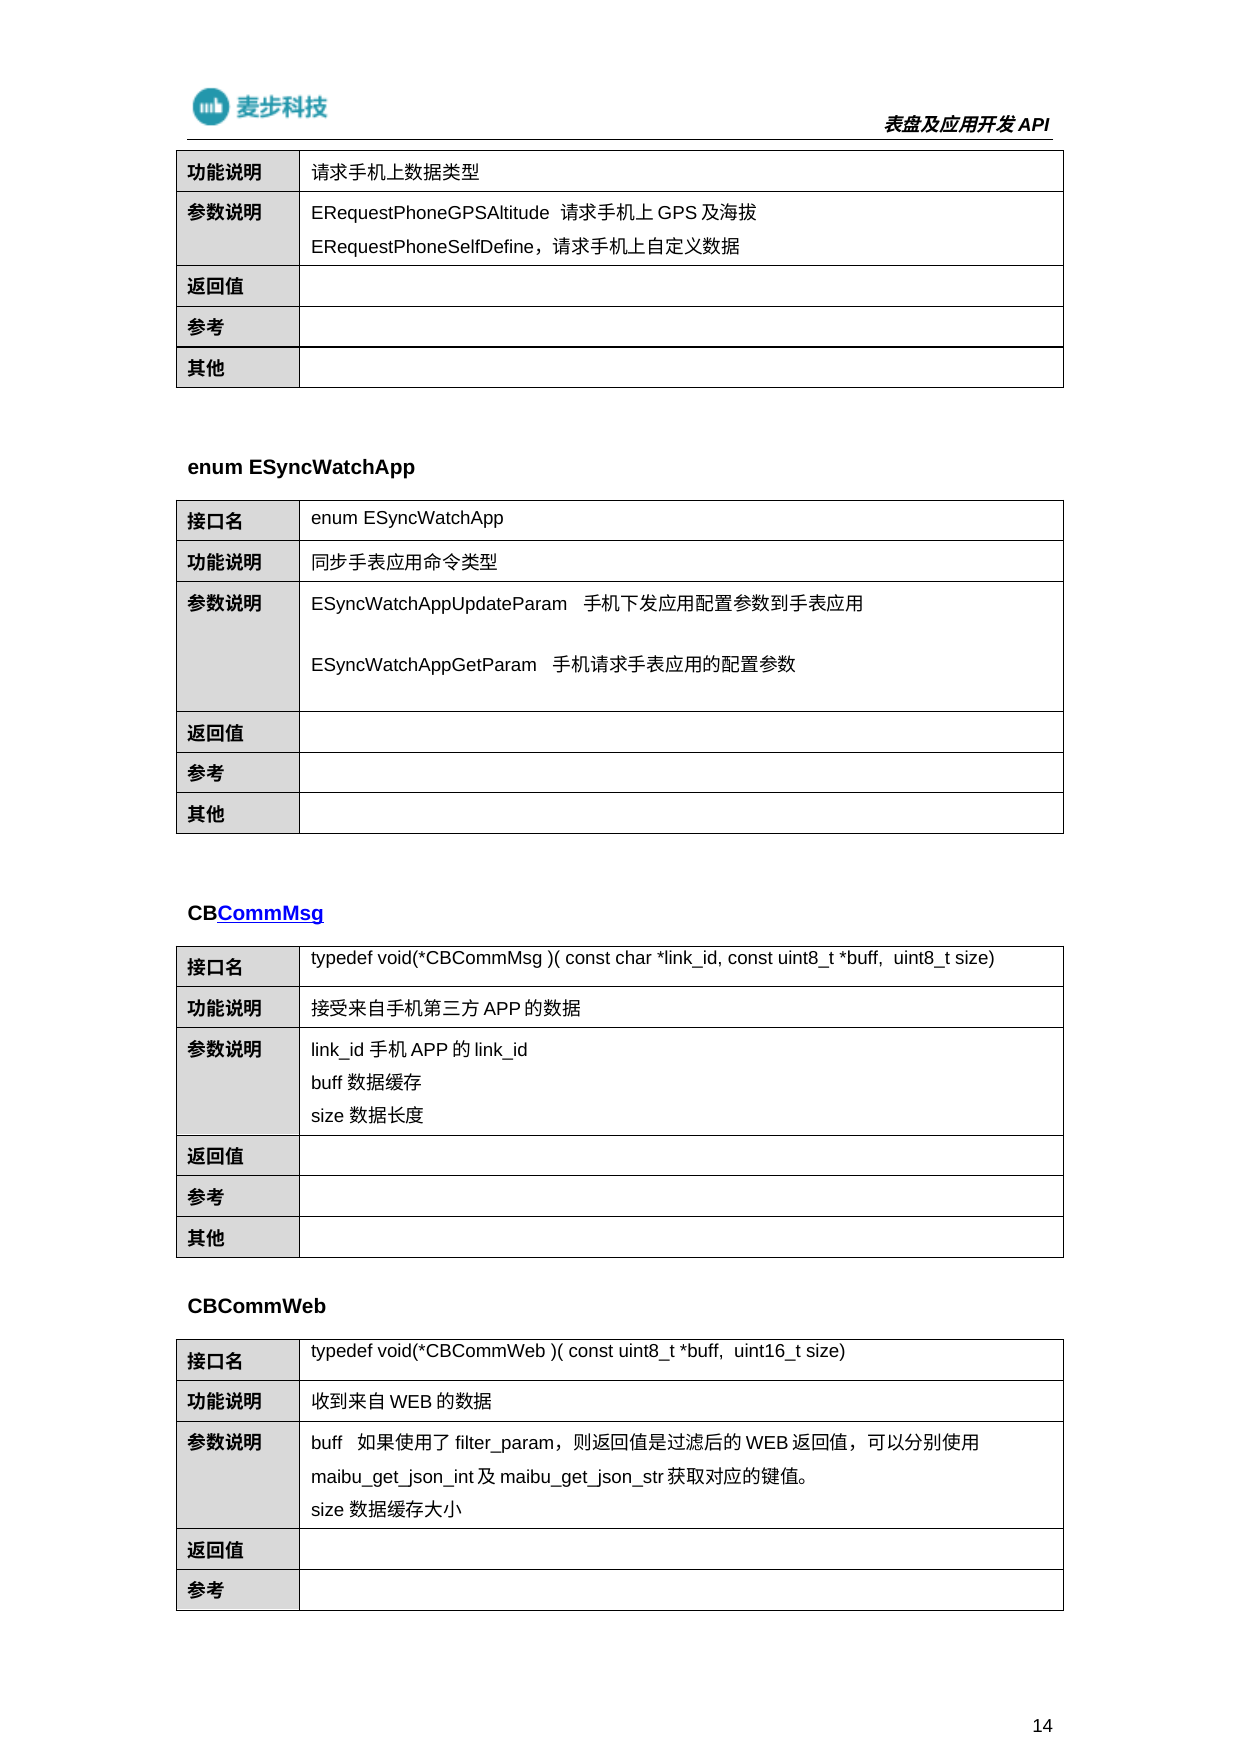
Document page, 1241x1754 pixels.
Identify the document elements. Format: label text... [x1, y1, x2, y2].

table_header typedef void(*CBCommWeb )( const uint8_t *buff, uint16_t size) [300, 1340, 1063, 1380]
table_cell ESyncWatchAppUpdateParam 手机下发应用配置参数到手表应用 ESyncWatchAppGetParam 手机请求手表应用的配置参数 [300, 582, 1063, 711]
table_cell [300, 266, 1063, 306]
table_header 接口名 [177, 947, 299, 986]
table_cell 请求手机上数据类型 [300, 151, 1063, 191]
picture [187, 82, 336, 132]
table_cell [300, 348, 1063, 387]
table_cell 参数说明 [177, 582, 299, 711]
table_header enum ESyncWatchApp [300, 501, 1063, 540]
table_cell [300, 1217, 1063, 1257]
subtitle CBCommWeb [187, 1294, 1053, 1318]
table_cell 参考 [177, 1570, 299, 1609]
table_cell 返回值 [177, 1136, 299, 1175]
table_cell 参考 [177, 307, 299, 346]
table_cell 功能说明 [177, 151, 299, 191]
table_cell 参考 [177, 753, 299, 792]
table_cell 其他 [177, 1217, 299, 1257]
table_cell 收到来自WEB的数据 [300, 1381, 1063, 1421]
table_cell 参考 [177, 1176, 299, 1216]
table_cell [300, 753, 1063, 792]
table_header typedef void(*CBCommMsg )( const char *link_id, const uint8_t *buff, uint8_t size) [300, 947, 1063, 986]
table_cell [300, 307, 1063, 346]
table_cell 其他 [177, 793, 299, 833]
table_cell 接受来自手机第三方APP的数据 [300, 987, 1063, 1027]
subtitle CBCommMsg [187, 901, 1053, 925]
table_cell 同步手表应用命令类型 [300, 541, 1063, 581]
table_cell 功能说明 [177, 1381, 299, 1421]
table_cell 功能说明 [177, 541, 299, 581]
table_cell 返回值 [177, 1529, 299, 1569]
table_cell [300, 1136, 1063, 1175]
table_header 接口名 [177, 501, 299, 540]
table_cell 参数说明 [177, 192, 299, 265]
table_header 接口名 [177, 1340, 299, 1380]
table_cell [300, 1570, 1063, 1609]
table_cell 其他 [177, 348, 299, 387]
subtitle enum ESyncWatchApp [187, 455, 1053, 479]
table_cell 参数说明 [177, 1028, 299, 1134]
table_cell [300, 1529, 1063, 1569]
table_cell buff 如果使用了filter_param，则返回值是过滤后的WEB返回值，可以分别使用 maibu_get_json_int及maibu_get_json_str获取对应的键值。 size 数据缓存大小 [300, 1422, 1063, 1528]
table_cell 返回值 [177, 712, 299, 752]
table_cell ERequestPhoneGPSAltitude 请求手机上GPS及海拔 ERequestPhoneSelfDefine，请求手机上自定义数据 [300, 192, 1063, 265]
table_cell 参数说明 [177, 1422, 299, 1528]
table_cell [300, 712, 1063, 752]
table_cell link_id 手机APP的link_id buff 数据缓存 size 数据长度 [300, 1028, 1063, 1134]
table_cell 返回值 [177, 266, 299, 306]
table_cell 功能说明 [177, 987, 299, 1027]
table_cell [300, 793, 1063, 833]
table_cell [300, 1176, 1063, 1216]
